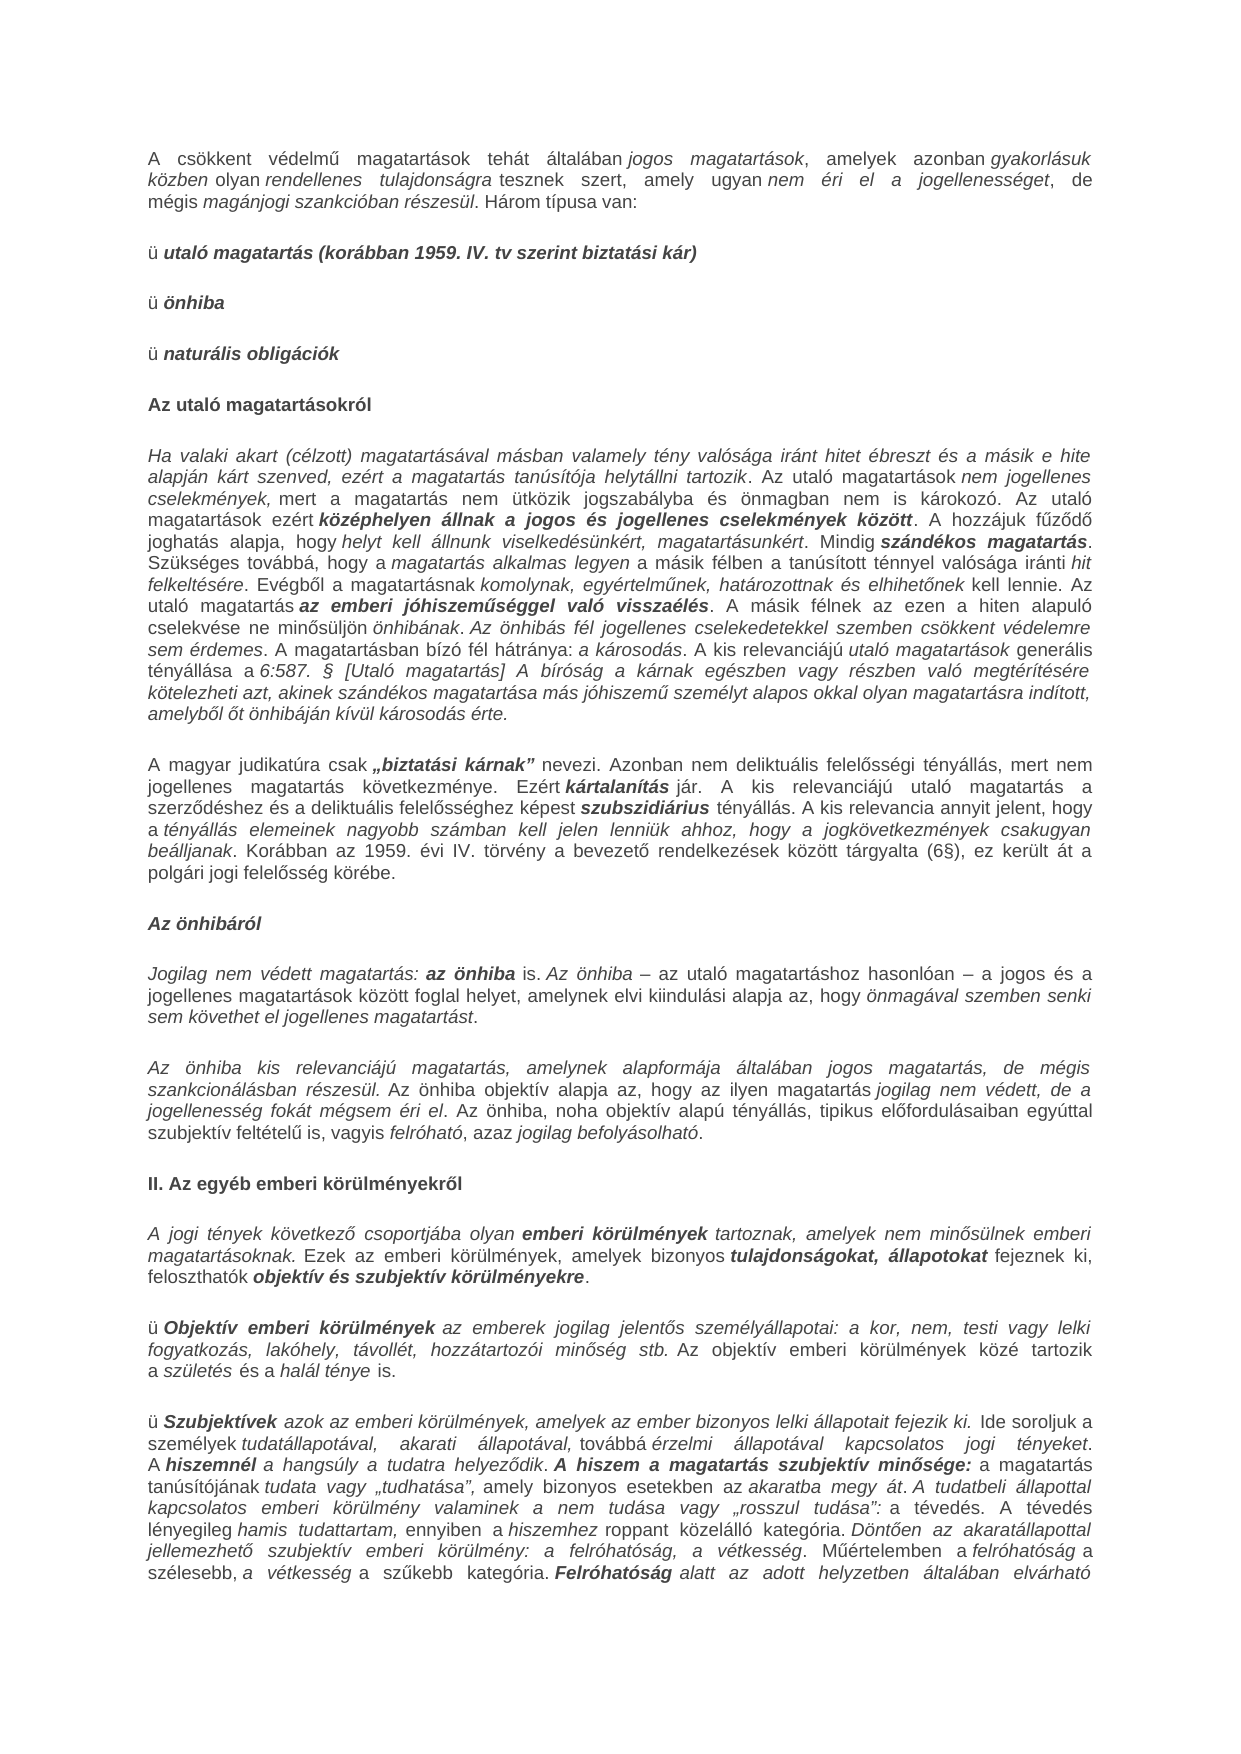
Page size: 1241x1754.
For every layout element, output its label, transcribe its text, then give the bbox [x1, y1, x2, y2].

text II. Az egyéb emberi körülményekről [148, 1172, 1093, 1194]
text Az önhiba kis relevanciájú magatartás, amelynek alapformája általában jogos magatartás, de mégis szankcionálásban részesül. Az önhiba objektív alapja az, hogy az ilyen magatartás jogilag nem védett, de a jogellenesség fokát mégsem éri el. Az önhiba, noha objektív alapú tényállás, tipikus előfordulásaiban egyúttal szubjektív feltételű is, vagyis felróható, azaz jogilag befolyásolható. [148, 1057, 1093, 1143]
text ü utaló magatartás (korábban 1959. IV. tv szerint biztatási kár) [148, 241, 1093, 263]
text Az önhibáról [148, 912, 1093, 934]
text Az utaló magatartásokról [148, 394, 1093, 415]
text Jogilag nem védett magatartás: az önhiba is. Az önhiba – az utaló magatartáshoz hasonlóan – a jogos és a jogellenes magatartások között foglal helyet, amelynek elvi kiindulási alapja az, hogy önmagával szemben senki sem követhet el jogellenes magatartást. [148, 963, 1093, 1028]
text A csökkent védelmű magatartások tehát általában jogos magatartások, amelyek azonban gyakorlásuk közben olyan rendellenes tulajdonságra tesznek szert, amely ugyan nem éri el a jogellenességet, de mégis magánjogi szankcióban részesül. Három típusa van: [148, 148, 1093, 212]
text ü Objektív emberi körülmények az emberek jogilag jelentős személyállapotai: a kor, nem, testi vagy lelki fogyatkozás, lakóhely, távollét, hozzátartozói minőség stb. Az objektív emberi körülmények közé tartozik a születés és a halál ténye is. [148, 1317, 1093, 1382]
text A jogi tények következő csoportjába olyan emberi körülmények tartoznak, amelyek nem minősülnek emberi magatartásoknak. Ezek az emberi körülmények, amelyek bizonyos tulajdonságokat, állapotokat fejeznek ki, feloszthatók objektív és szubjektív körülményekre. [148, 1223, 1093, 1288]
text ü önhiba [148, 292, 1093, 314]
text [148, 1411, 1093, 1583]
text ü naturális obligációk [148, 343, 1093, 364]
text A magyar judikatúra csak „biztatási kárnak” nevezi. Azonban nem deliktuális felelősségi tényállás, mert nem jogellenes magatartás következménye. Ezért kártalanítás jár. A kis relevanciájú utaló magatartás a szerződéshez és a deliktuális felelősséghez képest szubszidiárius tényállás. A kis relevancia annyit jelent, hogy a tényállás elemeinek nagyobb számban kell jelen lenniük ahhoz, hogy a jogkövetkezmények csakugyan beálljanak. Korábban az 1959. évi IV. törvény a bevezető rendelkezések között tárgyalta (6§), ez került át a polgári jogi felelősség körébe. [148, 754, 1093, 883]
text Ha valaki akart (célzott) magatartásával másban valamely tény valósága iránt hitet ébreszt és a másik e hite alapján kárt szenved, ezért a magatartás tanúsítója helytállni tartozik. Az utaló magatartások nem jogellenes cselekmények, mert a magatartás nem ütközik jogszabályba és önmagban nem is károkozó. Az utaló magatartások ezért középhelyen állnak a jogos és jogellenes cselekmények között. A hozzájuk fűződő joghatás alapja, hogy helyt kell állnunk viselkedésünkért, magatartásunkért. Mindig szándékos magatartás. Szükséges továbbá, hogy a magatartás alkalmas legyen a másik félben a tanúsított ténnyel valósága iránti hit felkeltésére. Evégből a magatartásnak komolynak, egyértelműnek, határozottnak és elhihetőnek kell lennie. Az utaló magatartás az emberi jóhiszeműséggel való visszaélés. A másik félnek az ezen a hiten alapuló cselekvése ne minősüljön önhibának. Az önhibás fél jogellenes cselekedetekkel szemben csökkent védelemre sem érdemes. A magatartásban bízó fél hátránya: a károsodás. A kis relevanciájú utaló magatartások generális tényállása a 6:587. § [Utaló magatartás] A bíróság a kárnak egészben vagy részben való megtérítésére kötelezheti azt, akinek szándékos magatartása más jóhiszemű személyt alapos okkal olyan magatartásra indított, amelyből őt önhibáján kívül károsodás érte. [148, 444, 1093, 725]
